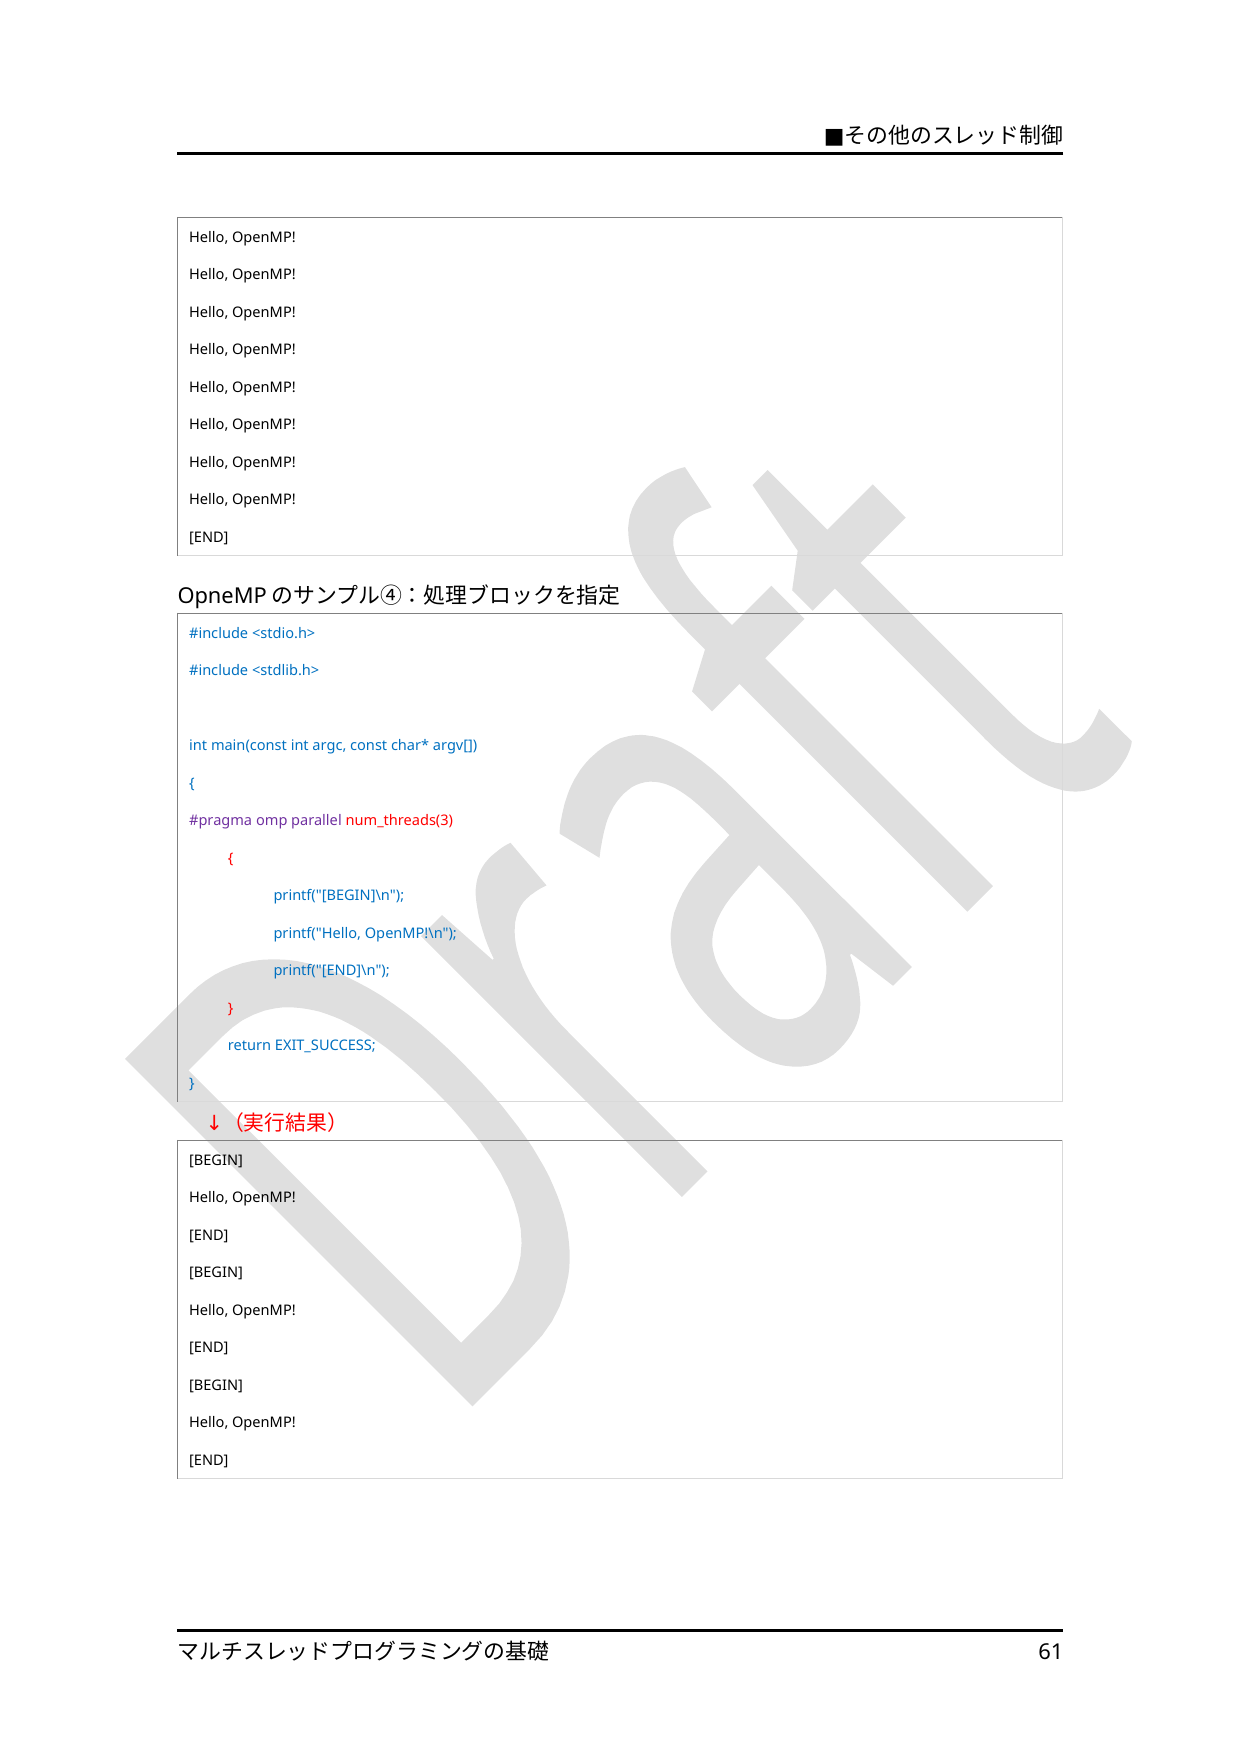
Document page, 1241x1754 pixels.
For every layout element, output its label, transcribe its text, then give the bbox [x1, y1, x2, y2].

text ↓（実行結果） [177, 1102, 1063, 1140]
text OpneMPのサンプル④：処理ブロックを指定 [177, 575, 1063, 613]
table_header #include <stdio.h> #include <stdlib.h> int main(const int argc, const char* argv[]) { #pragma omp parallel num_threads(3) { printf("[BEGIN]\n"); printf("Hello, OpenMP!\n"); printf("[END]\n"); } return EXIT_SUCCESS; } [178, 614, 1062, 1101]
table_header [BEGIN] Hello, OpenMP! [END] [BEGIN] Hello, OpenMP! [END] [BEGIN] Hello, OpenMP! [END] [178, 1141, 1062, 1478]
